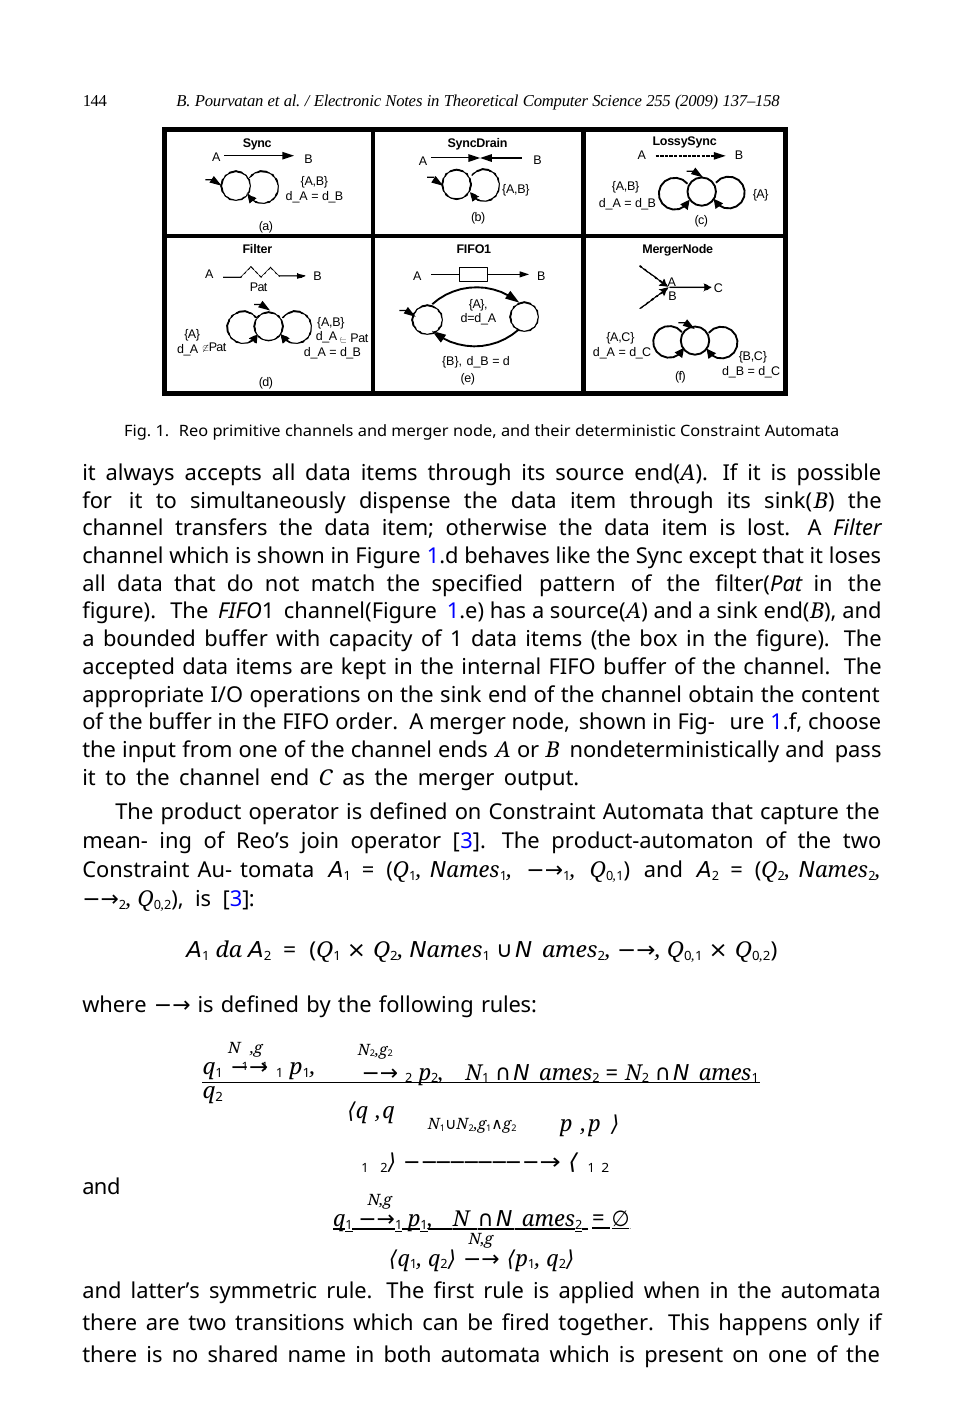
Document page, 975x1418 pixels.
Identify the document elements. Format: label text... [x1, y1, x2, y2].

table_cell A Pat [200, 238, 233, 391]
table_cell Filter Pat (d) [233, 238, 276, 391]
text q1 −→1 p1, N ∩N ames2 ∅ [71, 1207, 892, 1231]
table_cell FIFO1 {A}, d=d_A {B}, d_B = d (e) [432, 238, 528, 391]
text Fig. 1. Reo primitive channels and merger node, and their deterministic Constraint Automata [93, 419, 870, 441]
picture [202, 344, 209, 352]
text q1 −→ 1 p1, q2 [202, 1055, 350, 1082]
table_cell MergerNode A C B {A,C} d_A = d_C {B,C} (f) d_B = d_C [586, 238, 783, 391]
table_cell B [528, 238, 581, 391]
text q1 −→ 1 p1, q2 [202, 1083, 350, 1103]
table_header A [375, 132, 432, 233]
text −→ 2 p2, N1 ∩N ames2 = N2 ∩N ames1 [361, 1056, 910, 1086]
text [82, 1275, 882, 1369]
table_header A [167, 132, 233, 233]
text where −→ is defined by the following rules: [82, 989, 910, 1019]
table_header B {A,B} d_A = d_B [276, 132, 371, 233]
table_cell A [375, 238, 432, 391]
text ⟨q1, q2⟩ −→ ⟨p1, q2⟩ [93, 1247, 871, 1271]
table_header SyncDrain {A,B} (b) [432, 132, 528, 233]
table_header LossySync A B {A,B} d_A = d_B {A} (c) [586, 132, 783, 233]
text it always accepts all data items through its source end(A). If it is possible for it to simultaneously dispense the data item through its sink(B) the channel transfers the data item; otherwise the data item is lost. A Filter channel which is shown in Figure 1.d behaves like the Sync except that it loses all data that do not match the specified pattern of the filter(Pat in the figure). The FIFO1 channel(Figure 1.e) has a source(A) and a sink end(B), and a bounded buffer with capacity of 1 data items (the box in the figure). The accepted data items are kept in the internal FIFO buffer of the channel. The appropriate I/O operations on the sink end of the channel obtain the content of the buffer in the FIFO order. A merger node, shown in Fig- ure 1.f, choose the input from one of the channel ends A or B nondeterministically and pass it to the channel end C as the merger output. [82, 458, 882, 791]
table_cell {A} d_A [167, 238, 200, 391]
text and [82, 1176, 122, 1199]
text The product operator is defined on Constraint Automata that capture the mean- ing of Reo’s join operator [3]. The product-automaton of the two Constraint Au- tomata A1 = (Q1, Names1, −→1, Q0,1) and A2 = (Q2, Names2, −→2, Q0,2), is [3]: [82, 796, 881, 913]
table_cell B {A,B} d_A Pat d_A = d_B [276, 238, 371, 391]
text 1 2⟩ −−−−−−−−−→⟨ 1 2 [361, 1151, 910, 1174]
table_header Sync (a) [233, 132, 276, 233]
text A1 da A2 = (Q1 × Q2, Names1 ∪N ames2, −→, Q0,1 × Q0,2) [93, 934, 871, 964]
table_header B [528, 132, 581, 233]
